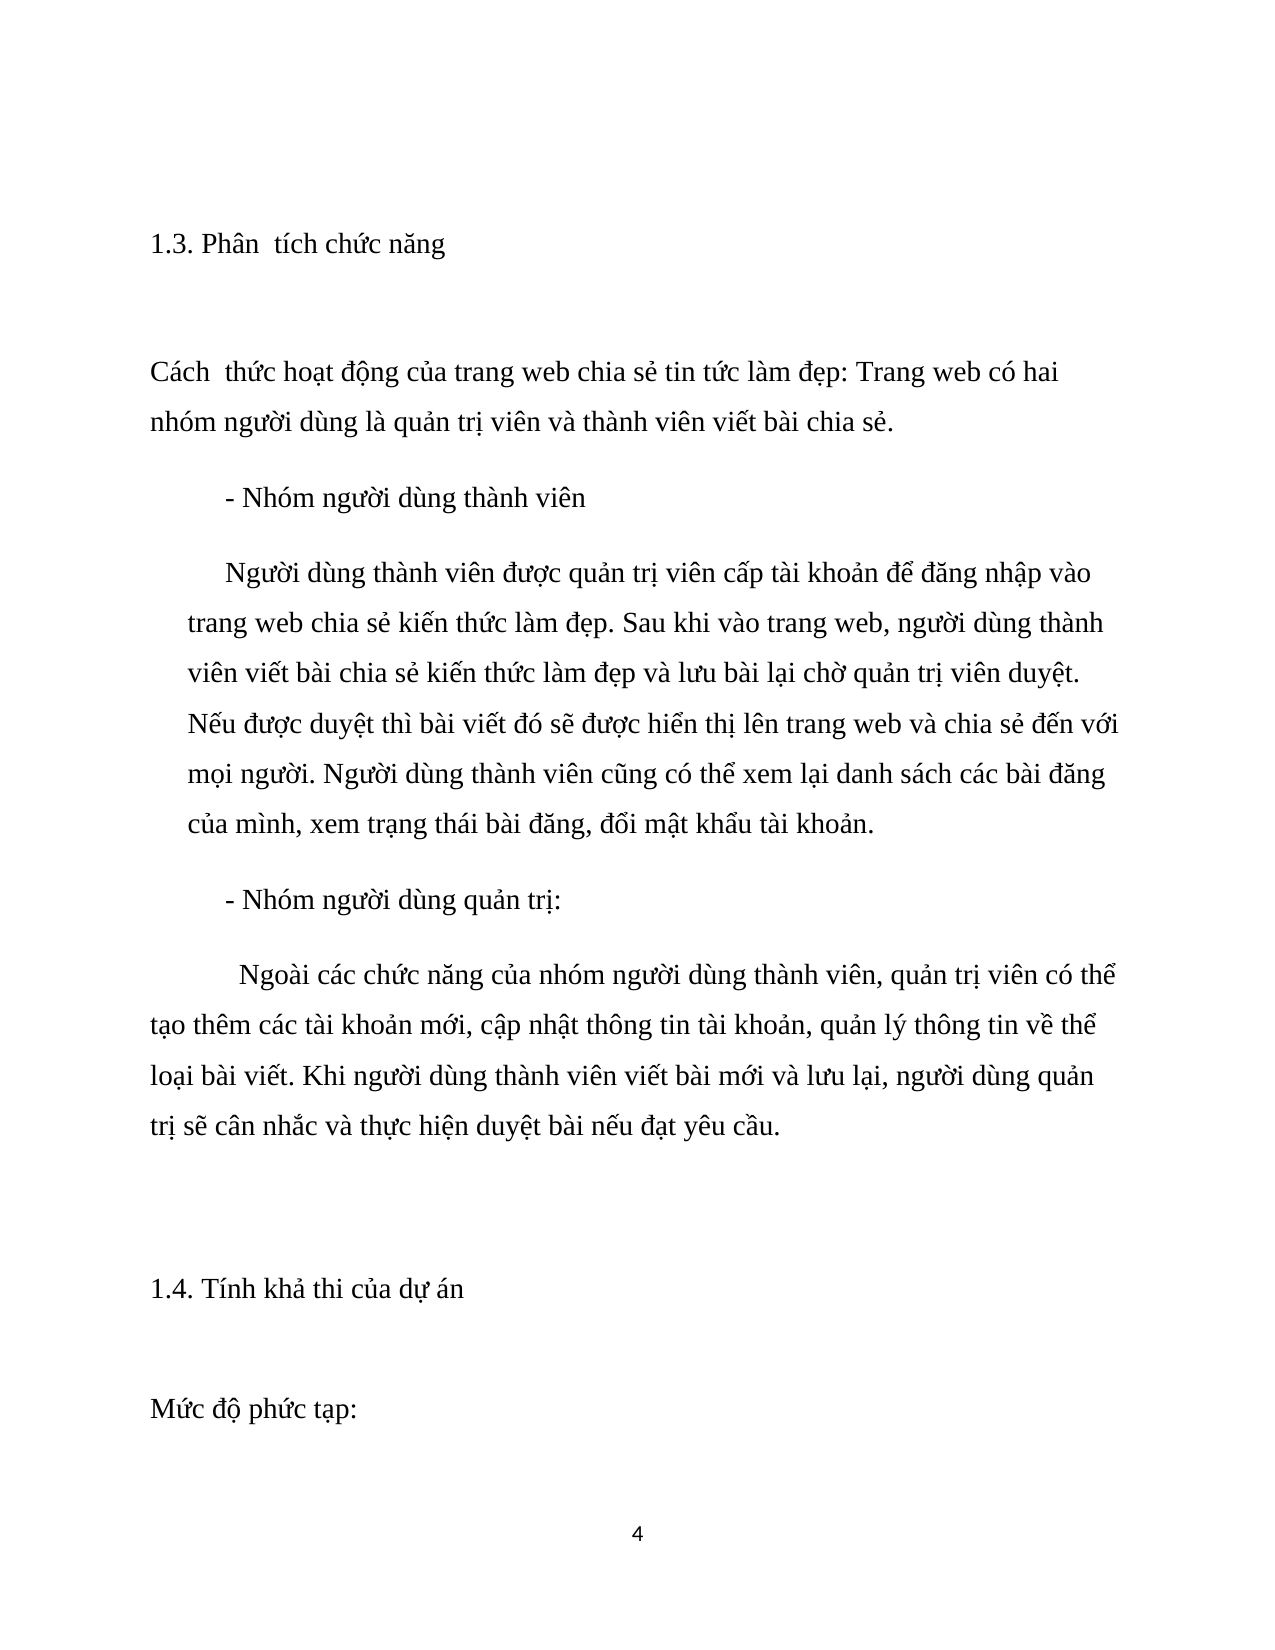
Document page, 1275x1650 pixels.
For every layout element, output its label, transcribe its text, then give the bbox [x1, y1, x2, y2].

text Ngoài các chức năng của nhóm người dùng thành viên, quản trị viên có thể tạo thêm các tài khoản mới, cập nhật thông tin tài khoản, quản lý thông tin về thể loại bài viết. Khi người dùng thành viên viết bài mới và lưu lại, người dùng quản trị sẽ cân nhắc và thực hiện duyệt bài nếu đạt yêu cầu. [150, 957, 1125, 1142]
subtitle 1.3. Phân tích chức năng [150, 226, 1125, 259]
text - Nhóm người dùng quản trị: [225, 882, 1125, 915]
text Người dùng thành viên được quản trị viên cấp tài khoản để đăng nhập vào trang web chia sẻ kiến thức làm đẹp. Sau khi vào trang web, người dùng thành viên viết bài chia sẻ kiến thức làm đẹp và lưu bài lại chờ quản trị viên duyệt. Nếu được duyệt thì bài viết đó sẽ được hiển thị lên trang web và chia sẻ đến với mọi người. Người dùng thành viên cũng có thể xem lại danh sách các bài đăng của mình, xem trạng thái bài đăng, đổi mật khẩu tài khoản. [187, 555, 1125, 840]
text Mức độ phức tạp: [150, 1391, 1125, 1425]
subtitle 1.4. Tính khả thi của dự án [150, 1271, 1125, 1305]
text Cách thức hoạt động của trang web chia sẻ tin tức làm đẹp: Trang web có hai nhóm người dùng là quản trị viên và thành viên viết bài chia sẻ. [150, 354, 1125, 438]
text - Nhóm người dùng thành viên [225, 480, 1125, 513]
